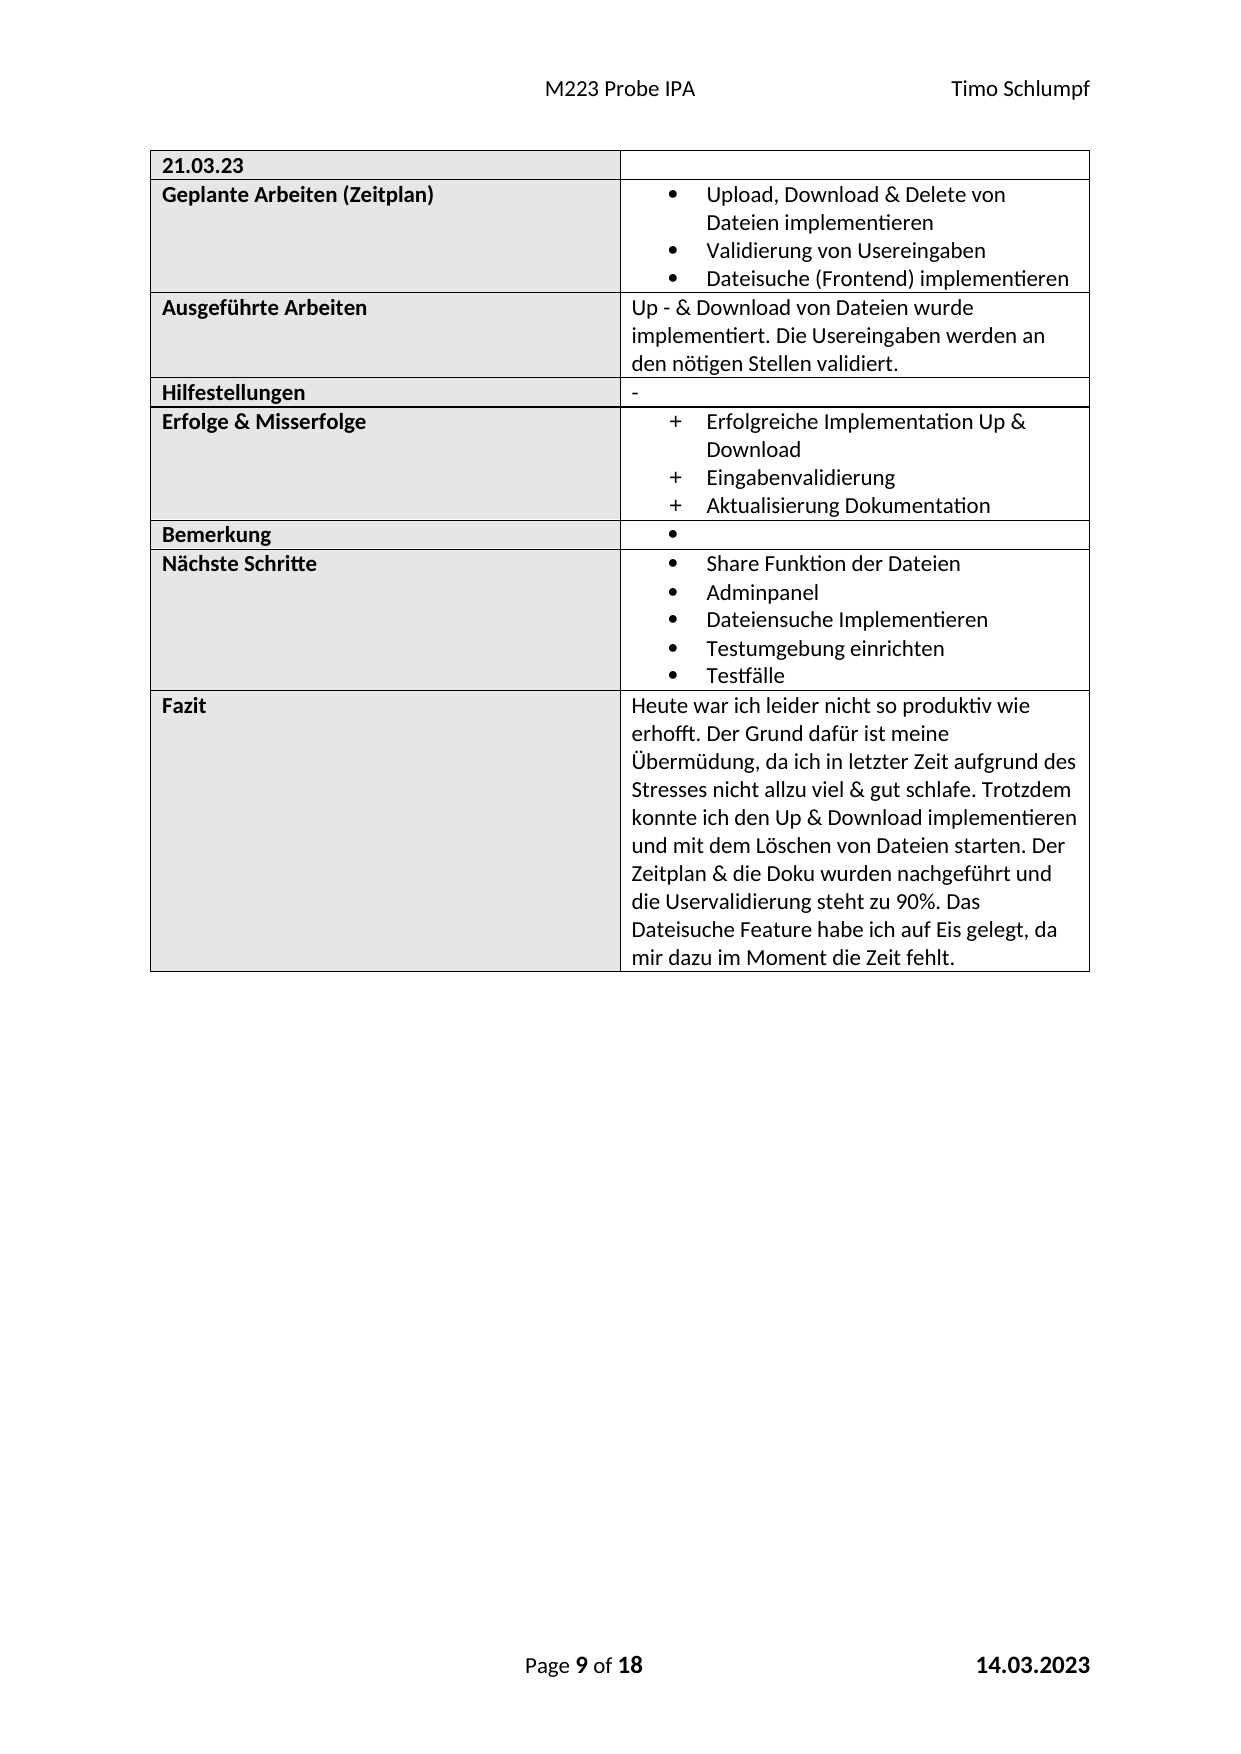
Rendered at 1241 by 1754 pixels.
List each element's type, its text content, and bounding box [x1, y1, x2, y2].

table_cell Share Funktion der Dateien Adminpanel Dateiensuche Implementieren Testumgebung einrichten Testfälle [621, 550, 1089, 690]
table_cell Erfolge & Misserfolge [151, 408, 620, 519]
table_cell Bemerkung [151, 521, 620, 548]
table_cell Fazit [151, 691, 620, 971]
table_cell Geplante Arbeiten (Zeitplan) [151, 180, 620, 292]
table_header 21.03.23 [151, 151, 620, 179]
table_cell Upload, Download & Delete von Dateien implementieren Validierung von Usereingaben Dateisuche (Frontend) implementieren [621, 180, 1089, 292]
table_cell Nächste Schritte [151, 550, 620, 690]
table_cell Heute war ich leider nicht so produktiv wie erhofft. Der Grund dafür ist meine Übermüdung, da ich in letzter Zeit aufgrund des Stresses nicht allzu viel & gut schlafe. Trotzdem konnte ich den Up & Download implementieren und mit dem Löschen von Dateien starten. Der Zeitplan & die Doku wurden nachgeführt und die Uservalidierung steht zu 90%. Das Dateisuche Feature habe ich auf Eis gelegt, da mir dazu im Moment die Zeit fehlt. [621, 691, 1089, 971]
table_cell - [621, 378, 1089, 406]
table_cell Up - & Download von Dateien wurde implementiert. Die Usereingaben werden an den nötigen Stellen validiert. [621, 293, 1089, 377]
table_cell [621, 521, 1089, 548]
table_cell Hilfestellungen [151, 378, 620, 406]
table_cell Ausgeführte Arbeiten [151, 293, 620, 377]
table_cell Erfolgreiche Implementation Up & Download Eingabenvalidierung Aktualisierung Dokumentation [621, 408, 1089, 519]
table_header [621, 151, 1089, 179]
